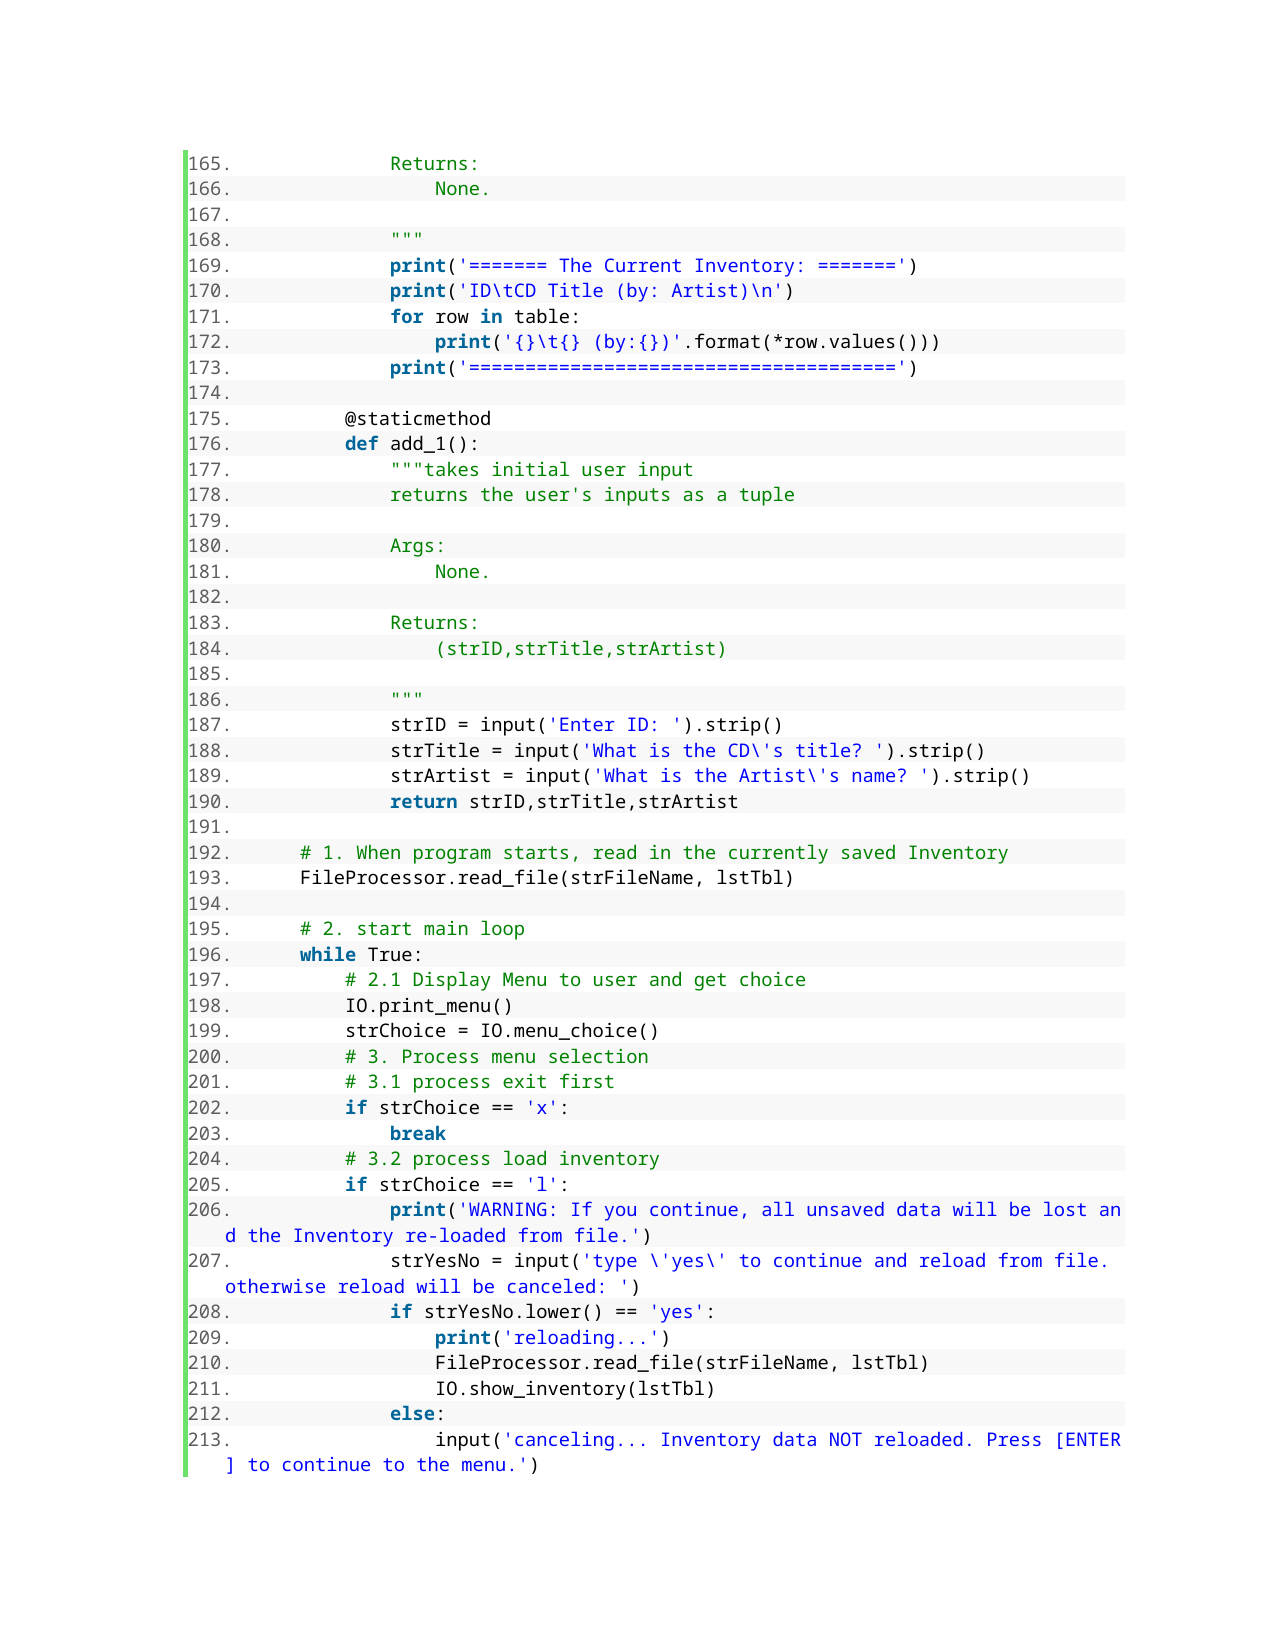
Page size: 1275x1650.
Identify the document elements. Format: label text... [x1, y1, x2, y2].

list (strID,strTitle,strArtist) [188, 635, 1125, 660]
list Args: [188, 533, 1125, 558]
list strYesNo = input('type \'yes\' to continue and reload from file. otherwise reload will be canceled: ') [188, 1247, 1125, 1298]
list strChoice = IO.menu_choice() [188, 1018, 1125, 1043]
list # 1. When program starts, read in the currently saved Inventory [188, 839, 1125, 864]
list strTitle = input('What is the CD\'s title? ').strip() [188, 737, 1125, 762]
list """takes initial user input [188, 456, 1125, 482]
list if strYesNo.lower() == 'yes': [188, 1298, 1125, 1324]
list print('reloading...') [188, 1324, 1125, 1349]
list None. [188, 558, 1125, 584]
list """ [188, 686, 1125, 711]
list def add_1(): [188, 431, 1125, 456]
list FileProcessor.read_file(strFileName, lstTbl) [188, 864, 1125, 890]
list print('======================================') [188, 354, 1125, 380]
list IO.show_inventory(lstTbl) [188, 1375, 1125, 1401]
list strID = input('Enter ID: ').strip() [188, 711, 1125, 737]
list None. [188, 176, 1125, 201]
list if strChoice == 'x': [188, 1094, 1125, 1120]
list # 2. start main loop [188, 916, 1125, 941]
list Returns: [188, 609, 1125, 635]
list @staticmethod [188, 405, 1125, 431]
list Returns: [188, 150, 1125, 176]
list # 2.1 Display Menu to user and get choice [188, 967, 1125, 992]
list FileProcessor.read_file(strFileName, lstTbl) [188, 1349, 1125, 1375]
list print('ID\tCD Title (by: Artist)\n') [188, 278, 1125, 303]
list # 3. Process menu selection [188, 1043, 1125, 1069]
list break [188, 1120, 1125, 1145]
list for row in table: [188, 303, 1125, 329]
list input('canceling... Inventory data NOT reloaded. Press [ENTER] to continue to the menu.') [188, 1426, 1125, 1477]
list # 3.2 process load inventory [188, 1145, 1125, 1171]
list return strID,strTitle,strArtist [188, 788, 1125, 813]
list """ [188, 227, 1125, 252]
list returns the user's inputs as a tuple [188, 482, 1125, 507]
list while True: [188, 941, 1125, 967]
list strArtist = input('What is the Artist\'s name? ').strip() [188, 762, 1125, 788]
list print('{}\t{} (by:{})'.format(*row.values())) [188, 329, 1125, 354]
list # 3.1 process exit first [188, 1069, 1125, 1094]
list if strChoice == 'l': [188, 1171, 1125, 1196]
list else: [188, 1401, 1125, 1426]
list print('======= The Current Inventory: =======') [188, 252, 1125, 278]
list IO.print_menu() [188, 992, 1125, 1018]
list print('WARNING: If you continue, all unsaved data will be lost and the Inventory re-loaded from file.') [188, 1196, 1125, 1247]
